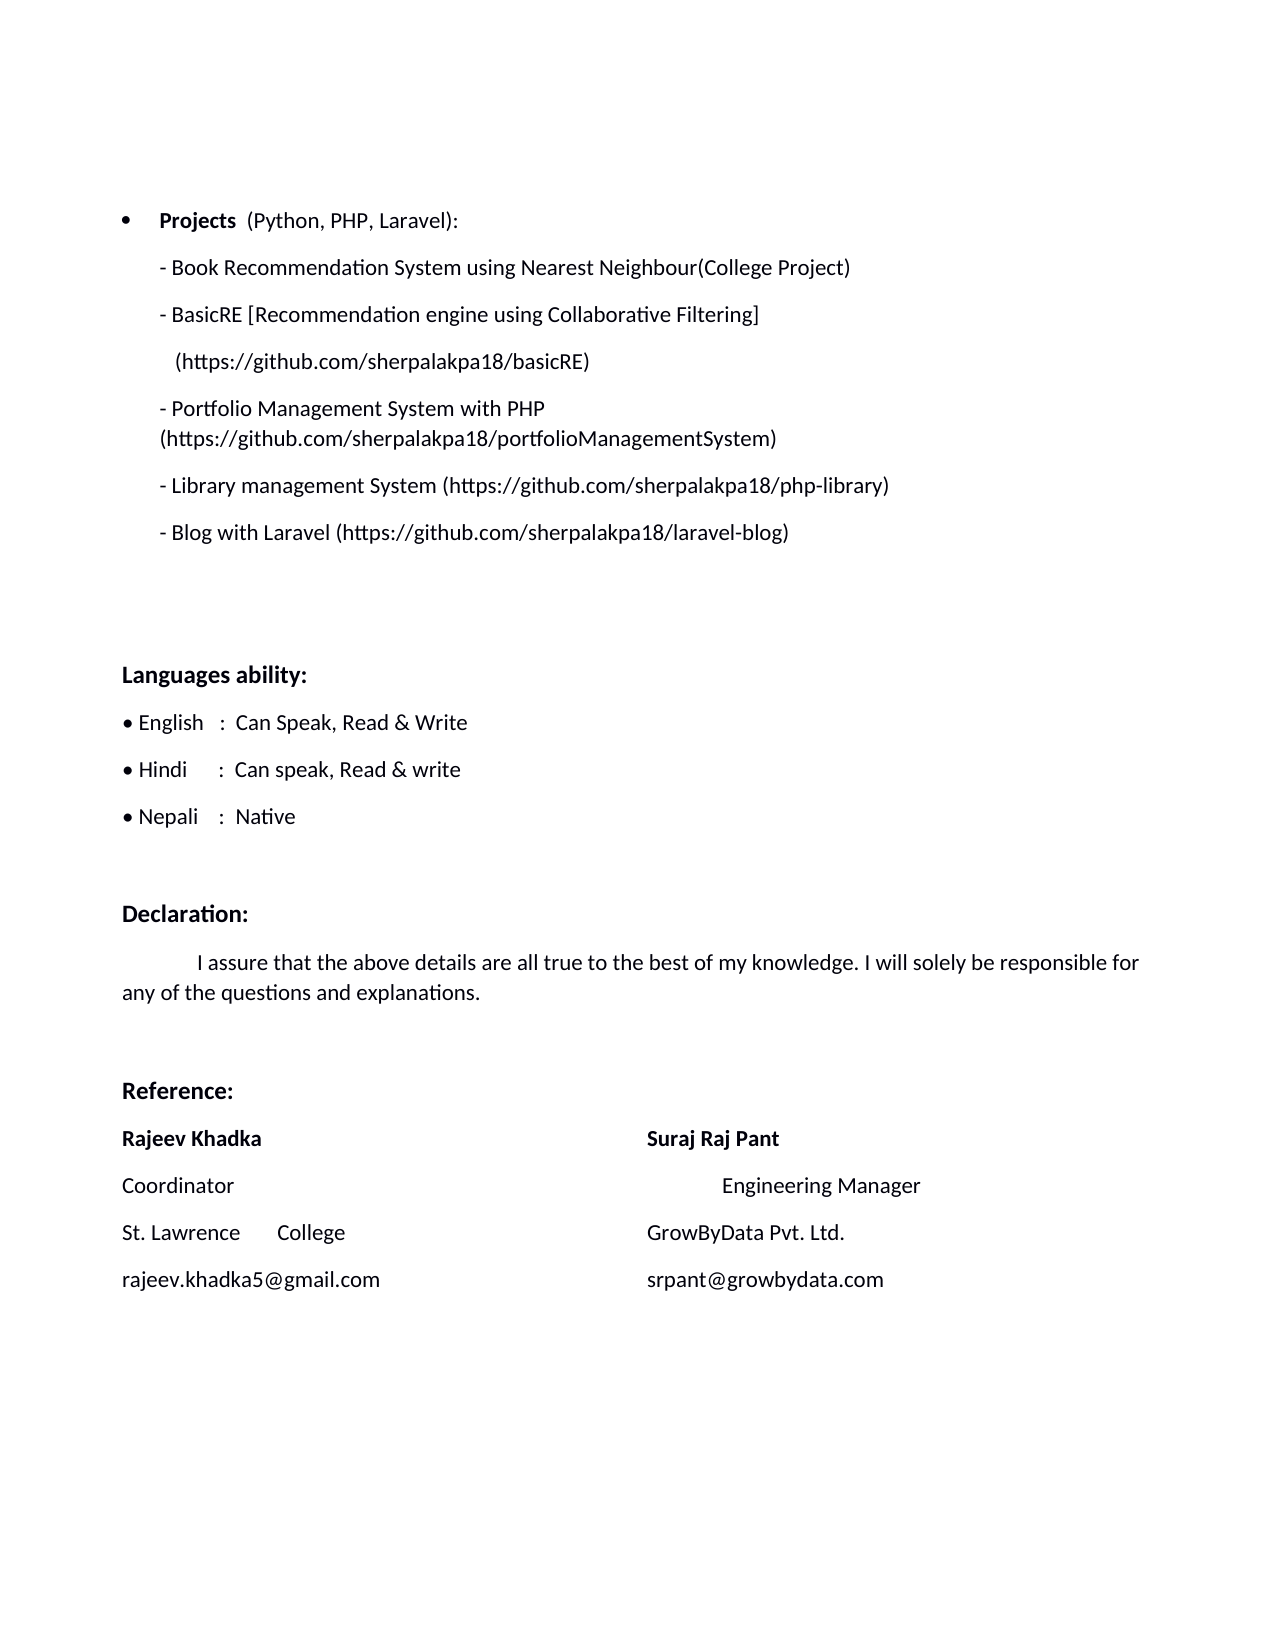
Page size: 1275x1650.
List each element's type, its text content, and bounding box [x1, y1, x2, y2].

text Declaration: [122, 898, 1144, 929]
list (https://github.com/sherpalakpa18/basicRE) [159, 347, 1144, 375]
text Coordinator Engineering Manager [122, 1171, 1144, 1199]
text • English : Can Speak, Read & Write [122, 708, 1144, 736]
text Languages ability: [122, 659, 1144, 689]
list Projects (Python, PHP, Laravel): [122, 207, 1144, 235]
text Reference: [122, 1075, 1144, 1105]
text • Nepali : Native [122, 802, 1144, 830]
text Rajeev Khadka Suraj Raj Pant [122, 1124, 1144, 1152]
list - BasicRE [Recommendation engine using Collaborative Filtering] [159, 300, 1144, 328]
list - Library management System (https://github.com/sherpalakpa18/php-library) [159, 471, 1144, 499]
list - Portfolio Management System with PHP (https://github.com/sherpalakpa18/portfolioManagementSystem) [159, 394, 1144, 452]
text rajeev.khadka5@gmail.com srpant@growbydata.com [122, 1265, 1144, 1293]
list - Book Recommendation System using Nearest Neighbour(College Project) [159, 253, 1144, 282]
text I assure that the above details are all true to the best of my knowledge. I will solely be responsible for any of the questions and explanations. [122, 948, 1144, 1006]
text • Hindi : Can speak, Read & write [122, 755, 1144, 783]
text St. Lawrence College GrowByData Pvt. Ltd. [122, 1218, 1144, 1246]
list - Blog with Laravel (https://github.com/sherpalakpa18/laravel-blog) [159, 518, 1144, 546]
